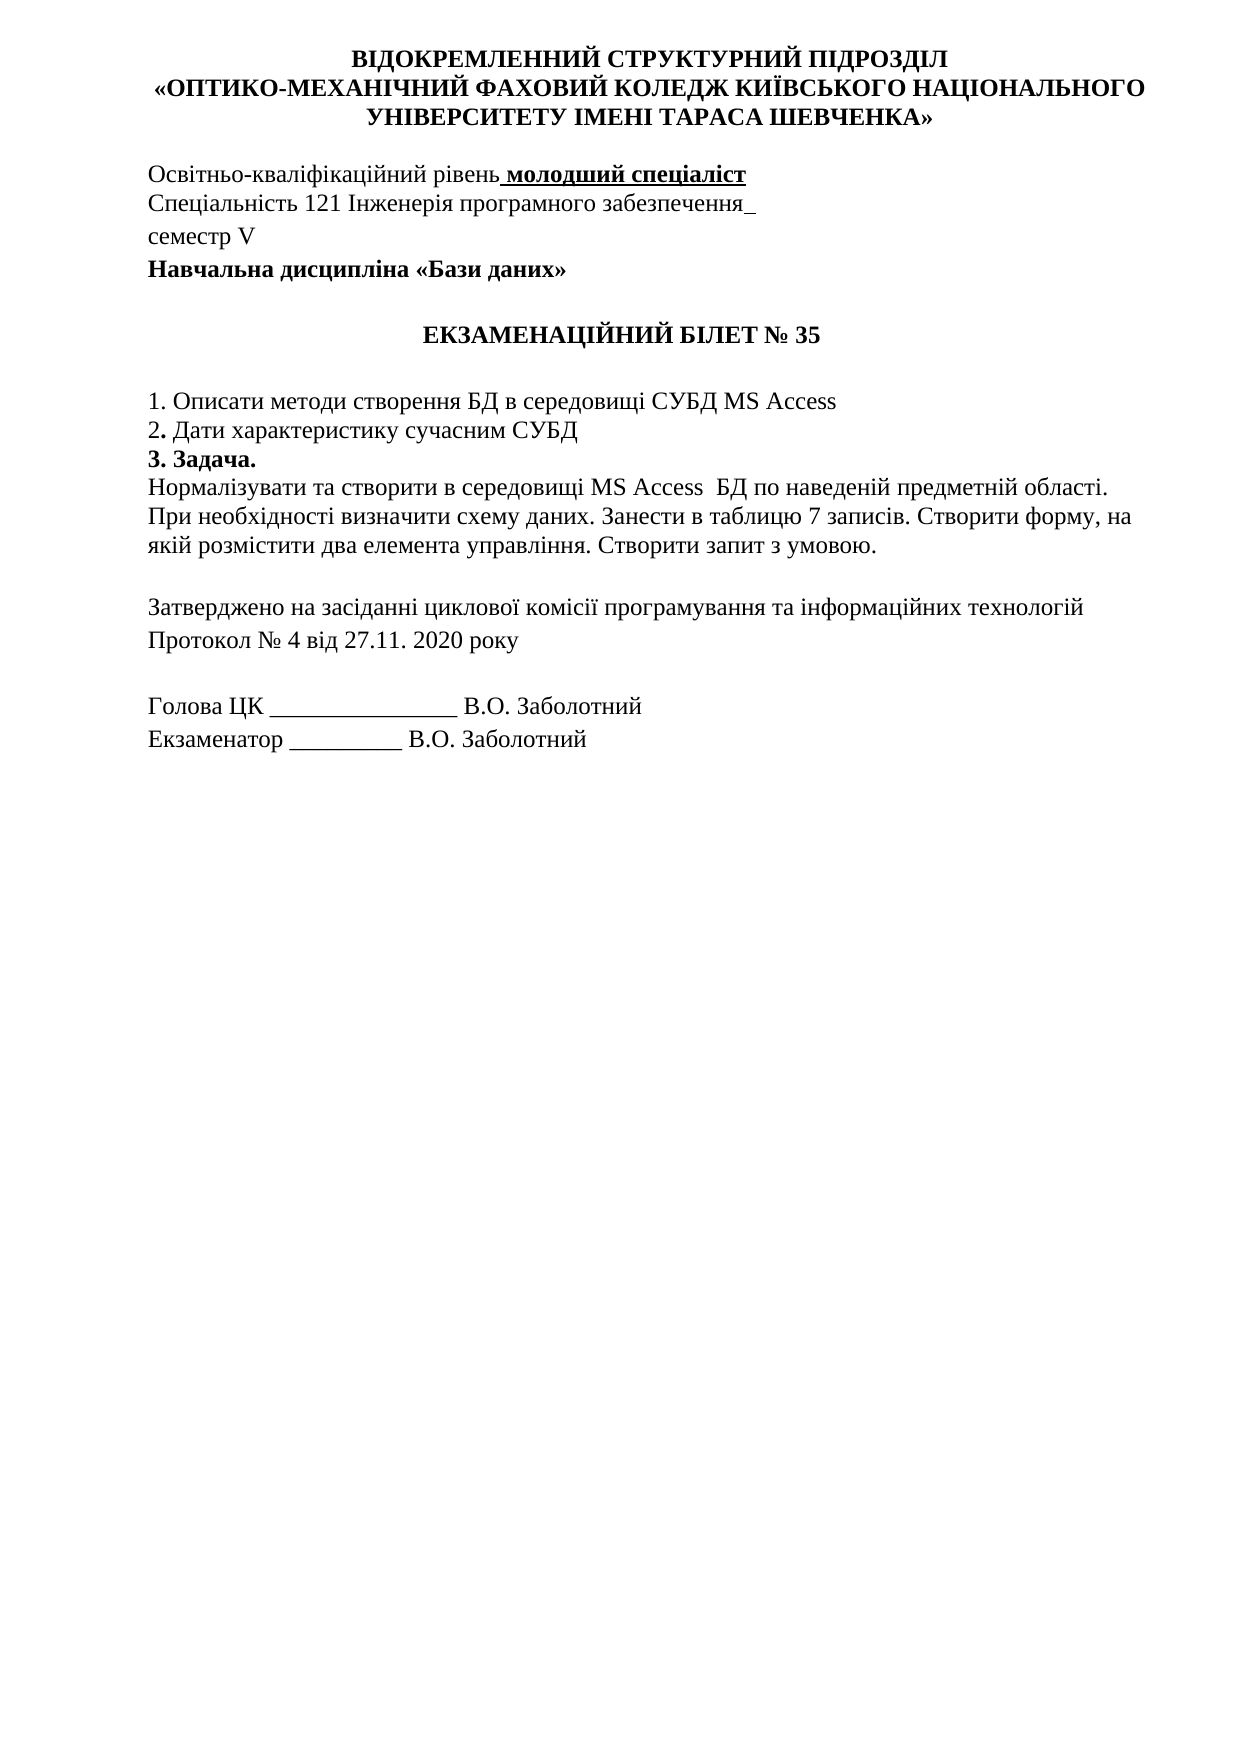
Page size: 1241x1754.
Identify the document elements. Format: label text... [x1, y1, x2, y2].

title Освітньо-кваліфікаційний рівень молодший спеціаліст [148, 159, 1152, 188]
text Протокол № 4 від 27.11. 2020 року [148, 625, 1152, 653]
text 3. Задача. [148, 444, 1152, 472]
text Затверджено на засіданні циклової комісії програмування та інформаційних технологій [148, 592, 1152, 621]
title ВІДОКРЕМЛЕННИЙ СТРУКТУРНИЙ ПІДРОЗДІЛ [148, 44, 1152, 73]
title «ОПТИКО-МЕХАНІЧНИЙ ФАХОВИЙ КОЛЕДЖ КИЇВСЬКОГО НАЦІОНАЛЬНОГО УНІВЕРСИТЕТУ ІМЕНІ ТАРАСА ШЕВЧЕНКА» [148, 73, 1152, 131]
text Голова ЦК _______________ В.О. Заболотний Екзаменатор _________ В.О. Заболотний [148, 691, 1152, 753]
text Спеціальність 121 Інженерія програмного забезпечення [148, 188, 1152, 217]
text Навчальна дисципліна «Бази даних» [148, 254, 1152, 283]
text Нормалізувати та створити в середовищі MS Access БД по наведеній предметній області. При необхідності визначити схему даних. Занести в таблицю 7 записів. Створити форму, на якій розмістити два елемента управління. Створити запит з умовою. [148, 472, 1152, 559]
text 2. Дати характеристику сучасним СУБД [148, 415, 1152, 444]
text ЕКЗАМЕНАЦІЙНИЙ БІЛЕТ № 35 [148, 320, 1152, 349]
text семестр V [148, 221, 1152, 250]
text 1. Описати методи створення БД в середовищі СУБД MS Access [148, 386, 1152, 415]
